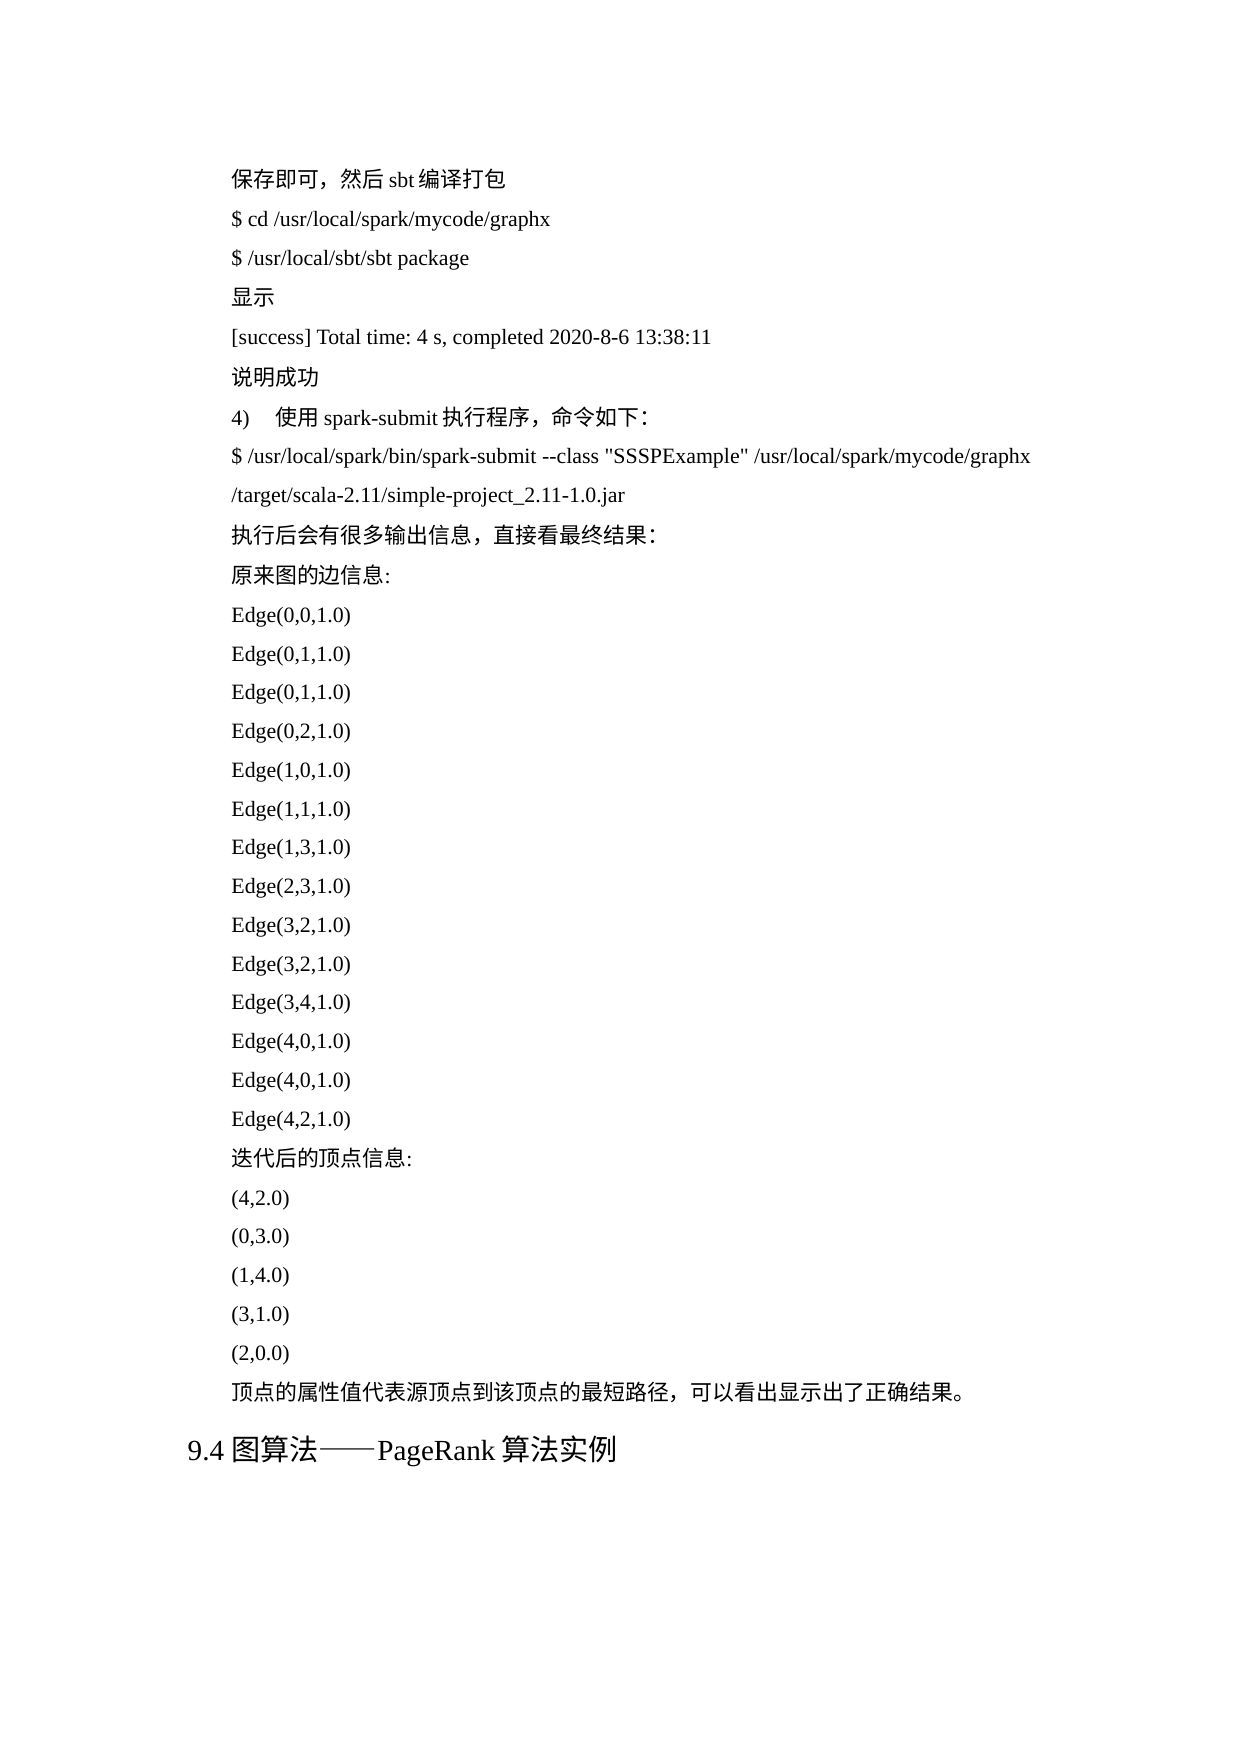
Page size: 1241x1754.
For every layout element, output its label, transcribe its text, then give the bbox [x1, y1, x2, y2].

text 迭代后的顶点信息: [187, 1141, 1053, 1173]
text 执行后会有很多输出信息，直接看最终结果： [187, 517, 1053, 550]
text 顶点的属性值代表源顶点到该顶点的最短路径，可以看出显示出了正确结果。 [187, 1375, 1053, 1407]
text Edge(3,4,1.0) [187, 986, 1053, 1018]
text Edge(0,0,1.0) [187, 598, 1053, 631]
text (2,0.0) [187, 1336, 1053, 1369]
text Edge(3,2,1.0) [187, 947, 1053, 979]
text 说明成功 [231, 359, 1053, 392]
text Edge(0,1,1.0) [187, 637, 1053, 669]
text 保存即可，然后sbt编译打包 [231, 162, 1053, 194]
text (4,2.0) [187, 1181, 1053, 1214]
text 原来图的边信息: [187, 558, 1053, 590]
list 使用spark-submit执行程序，命令如下： [231, 399, 1053, 432]
text Edge(1,1,1.0) [187, 792, 1053, 824]
text Edge(0,2,1.0) [187, 714, 1053, 747]
text Edge(3,2,1.0) [187, 908, 1053, 941]
text Edge(1,3,1.0) [187, 831, 1053, 863]
text (1,4.0) [187, 1259, 1053, 1291]
text Edge(0,1,1.0) [187, 676, 1053, 708]
text $ /usr/local/spark/bin/spark-submit --class "SSSPExample" /usr/local/spark/mycode/graphx [187, 440, 1053, 472]
text (3,1.0) [187, 1297, 1053, 1330]
text Edge(1,0,1.0) [187, 753, 1053, 786]
text (0,3.0) [187, 1220, 1053, 1252]
text [success] Total time: 4 s, completed 2020-8-6 13:38:11 [231, 320, 1053, 353]
text 9.4 图算法——PageRank算法实例 [187, 1415, 1053, 1480]
text Edge(2,3,1.0) [187, 869, 1053, 902]
text Edge(4,2,1.0) [187, 1102, 1053, 1134]
text $ /usr/local/sbt/sbt package [231, 241, 1053, 274]
text Edge(4,0,1.0) [187, 1024, 1053, 1057]
text 显示 [231, 280, 1053, 312]
text $ cd /usr/local/spark/mycode/graphx [231, 202, 1053, 235]
text /target/scala-2.11/simple-project_2.11-1.0.jar [187, 479, 1053, 511]
text Edge(4,0,1.0) [187, 1063, 1053, 1096]
